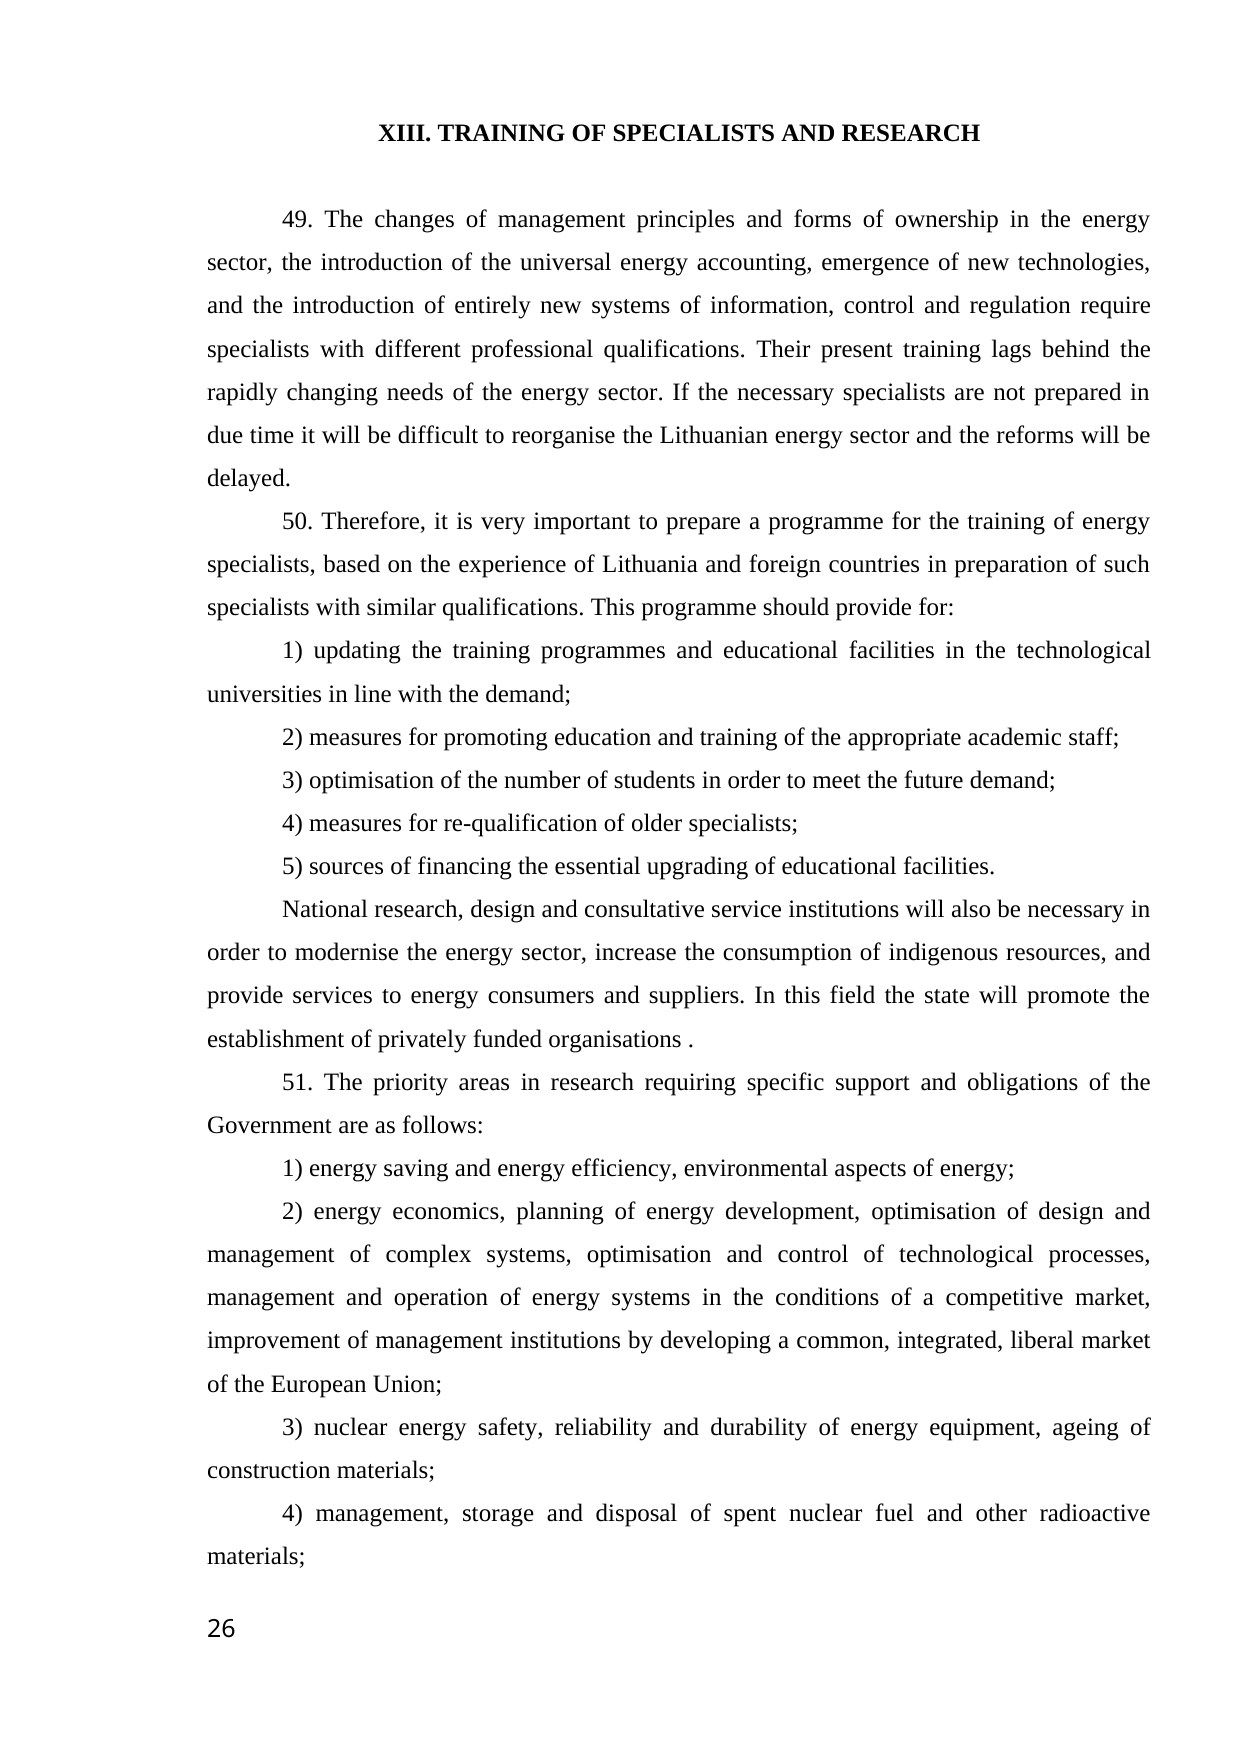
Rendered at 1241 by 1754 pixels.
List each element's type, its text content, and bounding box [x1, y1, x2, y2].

text 2) measures for promoting education and training of the appropriate academic staff; [207, 722, 1152, 751]
text 51. The priority areas in research requiring specific support and obligations of the Government are as follows: [207, 1067, 1152, 1139]
text 2) energy economics, planning of energy development, optimisation of design and management of complex systems, optimisation and control of technological processes, management and operation of energy systems in the conditions of a competitive market, improvement of management institutions by developing a common, integrated, liberal market of the European Union; [207, 1196, 1152, 1397]
text 3) nuclear energy safety, reliability and durability of energy equipment, ageing of construction materials; [207, 1412, 1152, 1484]
text 5) sources of financing the essential upgrading of educational facilities. [207, 851, 1152, 880]
text 3) optimisation of the number of students in order to meet the future demand; [207, 765, 1152, 794]
text 4) measures for re-qualification of older specialists; [207, 808, 1152, 837]
text XIII. TRAINING OF SPECIALISTS AND RESEARCH [207, 118, 1152, 147]
text 1) energy saving and energy efficiency, environmental aspects of energy; [207, 1153, 1152, 1182]
text 49. The changes of management principles and forms of ownership in the energy sector, the introduction of the universal energy accounting, emergence of new technologies, and the introduction of entirely new systems of information, control and regulation require specialists with different professional qualifications. Their present training lags behind the rapidly changing needs of the energy sector. If the necessary specialists are not prepared in due time it will be difficult to reorganise the Lithuanian energy sector and the reforms will be delayed. [207, 204, 1152, 492]
text National research, design and consultative service institutions will also be necessary in order to modernise the energy sector, increase the consumption of indigenous resources, and provide services to energy consumers and suppliers. In this field the state will promote the establishment of privately funded organisations . [207, 894, 1152, 1052]
text 50. Therefore, it is very important to prepare a programme for the training of energy specialists, based on the experience of Lithuania and foreign countries in preparation of such specialists with similar qualifications. This programme should provide for: [207, 506, 1152, 621]
text 4) management, storage and disposal of spent nuclear fuel and other radioactive materials; [207, 1498, 1152, 1570]
text 1) updating the training programmes and educational facilities in the technological universities in line with the demand; [207, 636, 1152, 707]
